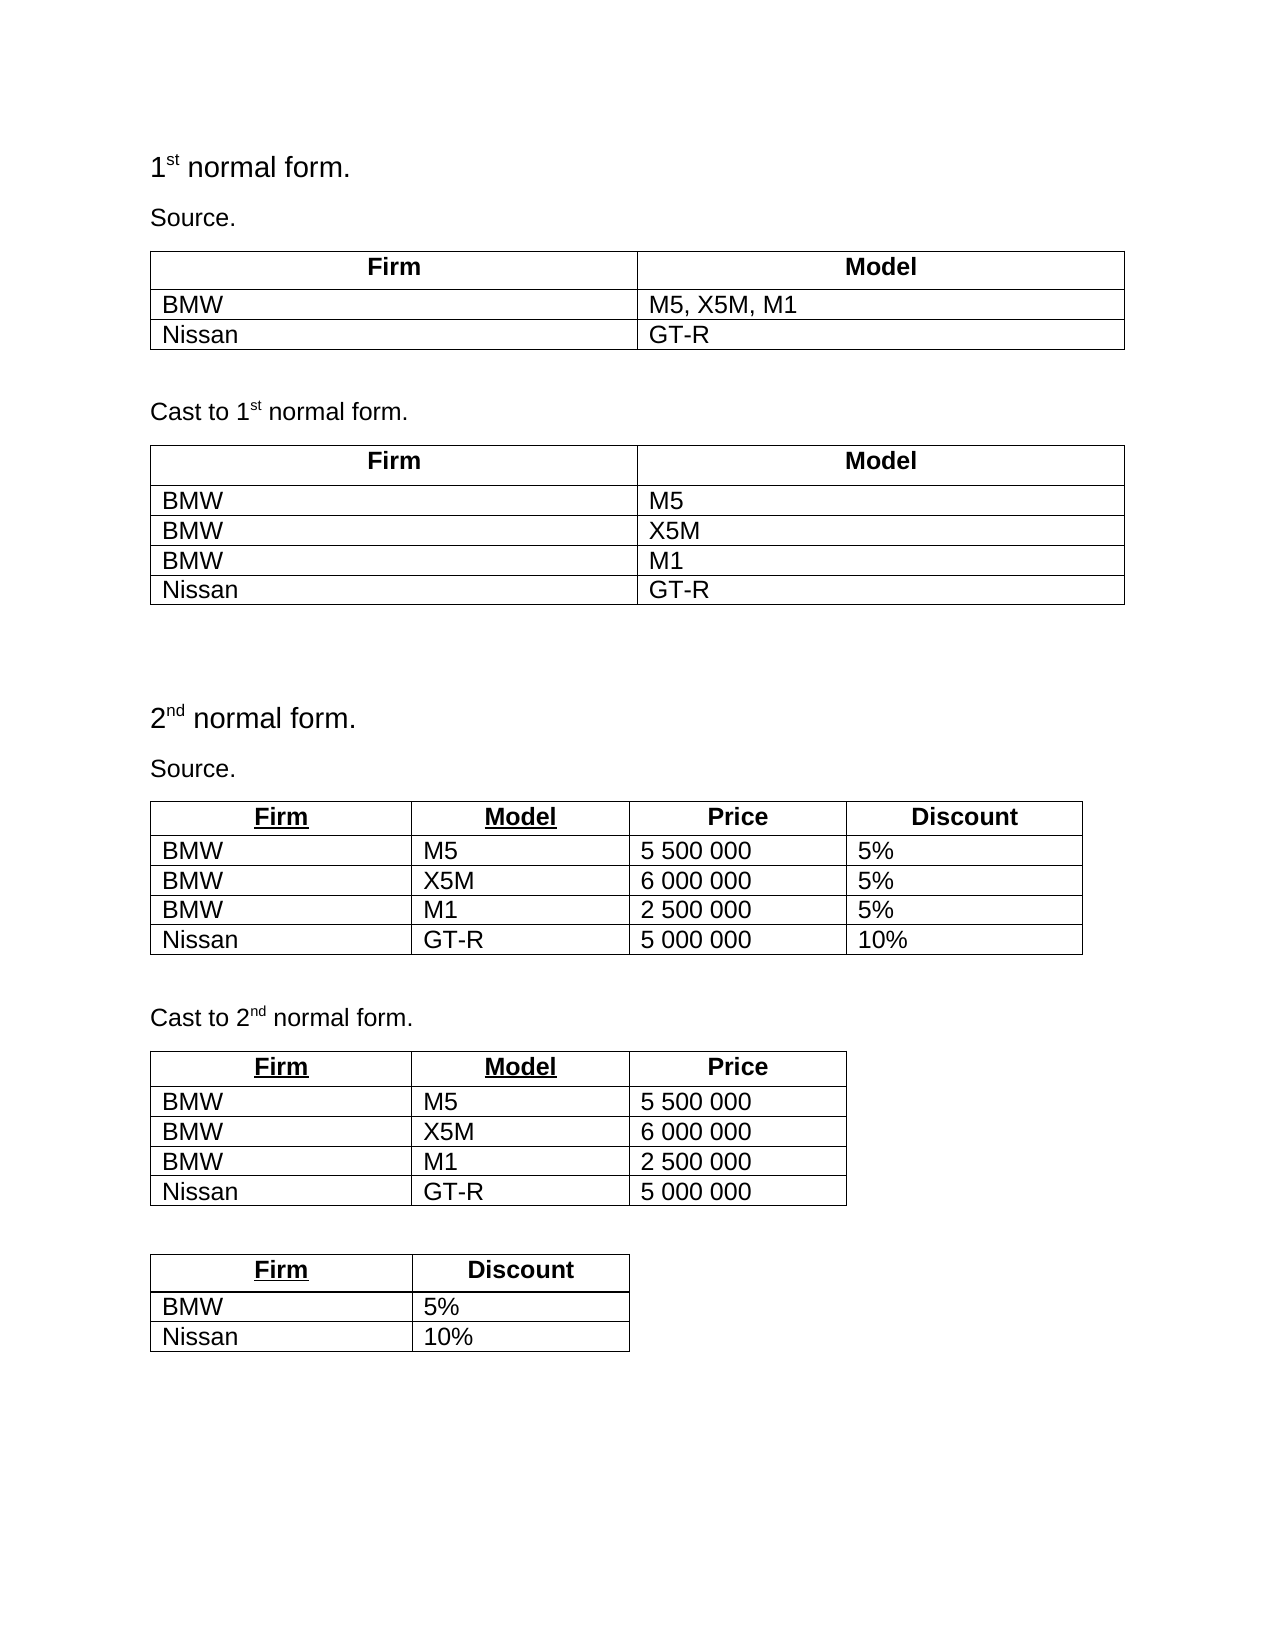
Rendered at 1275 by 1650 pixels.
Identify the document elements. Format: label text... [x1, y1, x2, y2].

table_cell Nissan [151, 576, 637, 604]
table_cell 5% [413, 1293, 629, 1321]
table_cell Nissan [151, 1176, 411, 1205]
table_cell BMW [151, 546, 637, 574]
table_header Firm [151, 252, 637, 289]
table_cell X5M [412, 866, 629, 894]
table_header Firm [151, 1052, 411, 1086]
table_cell BMW [151, 486, 637, 515]
table_cell BMW [151, 836, 411, 865]
table_cell GT-R [412, 925, 629, 954]
table_cell 5 000 000 [630, 925, 846, 954]
table_cell 6 000 000 [630, 866, 846, 894]
table_cell BMW [151, 516, 637, 545]
table_cell 5% [847, 866, 1082, 894]
table_cell M1 [412, 896, 629, 924]
table_cell GT-R [412, 1176, 629, 1205]
table_header Price [630, 1052, 846, 1086]
table_header Model [638, 446, 1124, 485]
table_cell 2 500 000 [630, 896, 846, 924]
table_cell X5M [638, 516, 1124, 545]
table_header Firm [151, 446, 637, 485]
table_cell M5 [412, 1087, 629, 1116]
table_cell Nissan [151, 925, 411, 954]
table_header Model [412, 1052, 629, 1086]
table_cell 6 000 000 [630, 1117, 846, 1146]
table_cell X5M [412, 1117, 629, 1146]
table_cell BMW [151, 1117, 411, 1146]
table_cell BMW [151, 1293, 412, 1321]
table_cell 5% [847, 896, 1082, 924]
table_cell BMW [151, 290, 637, 319]
table_cell 5 500 000 [630, 1087, 846, 1116]
table_cell GT-R [638, 576, 1124, 604]
table_cell 5 500 000 [630, 836, 846, 865]
table_cell M5 [638, 486, 1124, 515]
table_header Discount [413, 1255, 629, 1291]
table_header Price [630, 802, 846, 835]
text Source. [150, 753, 1125, 782]
table_header Firm [151, 1255, 412, 1291]
text Cast to 1st normal form. [150, 397, 1125, 426]
text 1st normal form. [150, 150, 1125, 183]
table_cell 10% [847, 925, 1082, 954]
text 2nd normal form. [150, 701, 1125, 734]
table_cell M5 [412, 836, 629, 865]
table_header Model [638, 252, 1124, 289]
table_cell BMW [151, 866, 411, 894]
text Source. [150, 203, 1125, 232]
text Cast to 2nd normal form. [150, 1003, 1125, 1032]
table_cell Nissan [151, 320, 637, 348]
table_cell BMW [151, 896, 411, 924]
table_header Model [412, 802, 629, 835]
table_cell BMW [151, 1087, 411, 1116]
table_cell 5 000 000 [630, 1176, 846, 1205]
table_cell Nissan [151, 1322, 412, 1351]
table_cell M5, X5M, M1 [638, 290, 1124, 319]
table_header Discount [847, 802, 1082, 835]
table_header Firm [151, 802, 411, 835]
table_cell BMW [151, 1147, 411, 1175]
table_cell 5% [847, 836, 1082, 865]
table_cell 10% [413, 1322, 629, 1351]
table_cell M1 [412, 1147, 629, 1175]
table_cell GT-R [638, 320, 1124, 348]
table_cell 2 500 000 [630, 1147, 846, 1175]
table_cell M1 [638, 546, 1124, 574]
